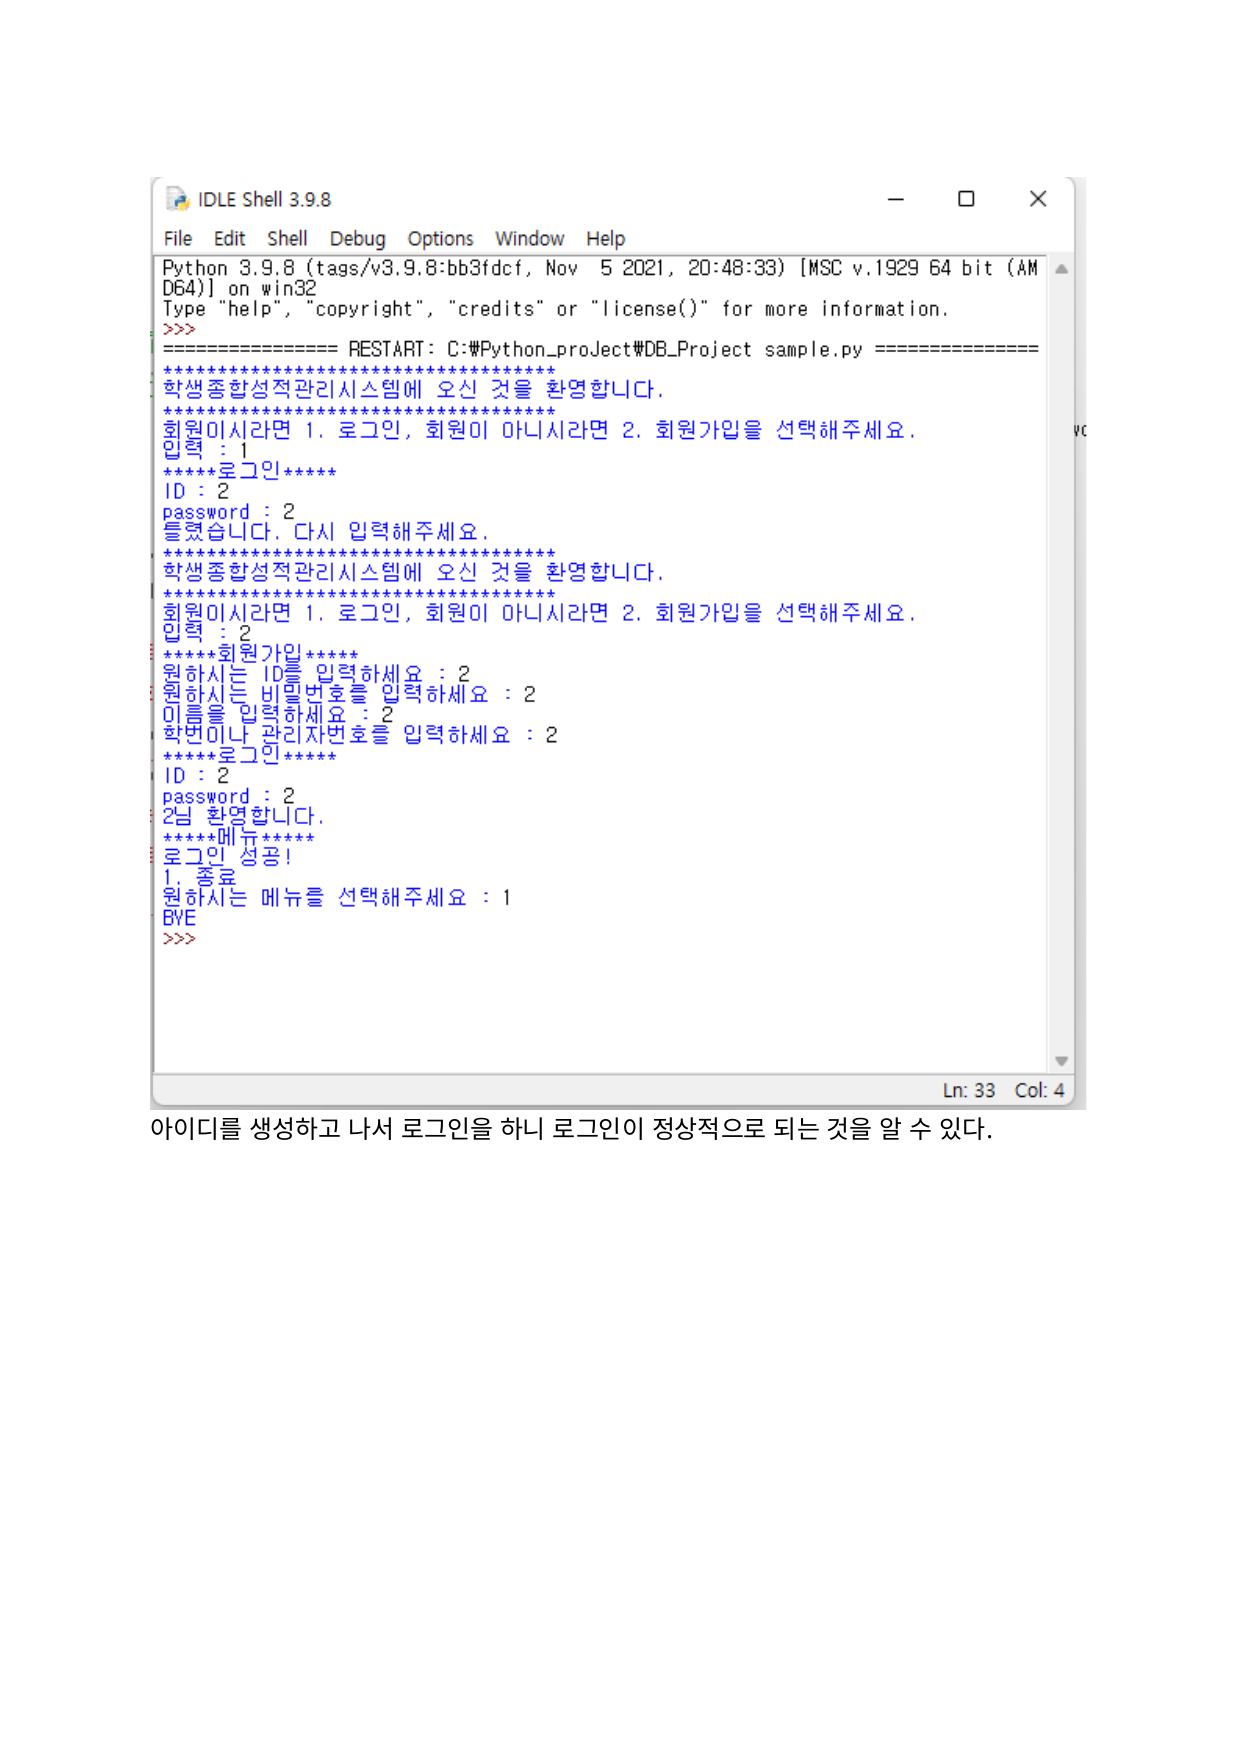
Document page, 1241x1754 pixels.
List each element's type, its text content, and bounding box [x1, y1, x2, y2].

picture [150, 177, 1087, 1110]
text 아이디를 생성하고 나서 로그인을 하니 로그인이 정상적으로 되는 것을 알 수 있다. [150, 1110, 1090, 1146]
